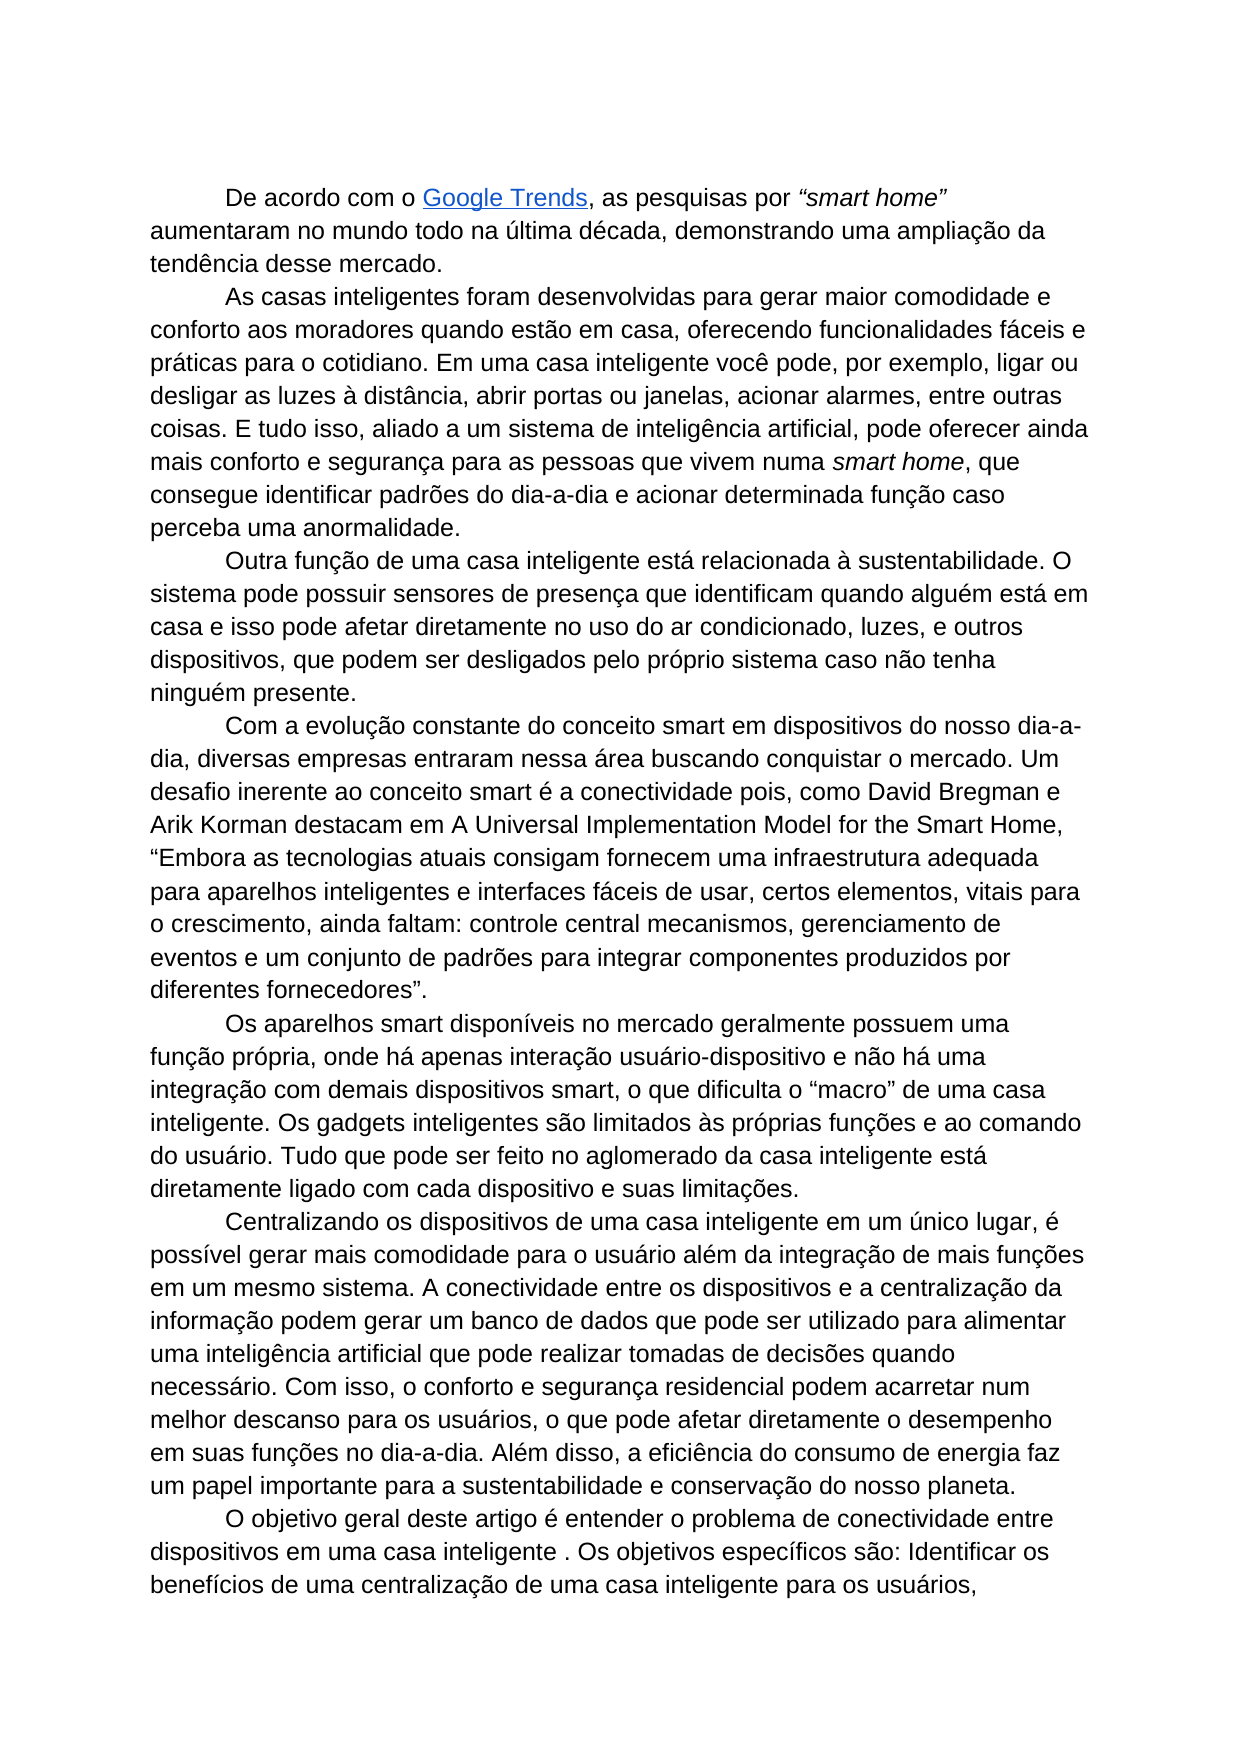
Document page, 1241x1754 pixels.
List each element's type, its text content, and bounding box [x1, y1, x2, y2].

text Com a evolução constante do conceito smart em dispositivos do nosso dia-a-dia, diversas empresas entraram nessa área buscando conquistar o mercado. Um desafio inerente ao conceito smart é a conectividade pois, como David Bregman e Arik Korman destacam em A Universal Implementation Model for the Smart Home, “Embora as tecnologias atuais consigam fornecem uma infraestrutura adequada para aparelhos inteligentes e interfaces fáceis de usar, certos elementos, vitais para o crescimento, ainda faltam: controle central mecanismos, gerenciamento de eventos e um conjunto de padrões para integrar componentes produzidos por diferentes fornecedores”. [150, 711, 1090, 1004]
text Centralizando os dispositivos de uma casa inteligente em um único lugar, é possível gerar mais comodidade para o usuário além da integração de mais funções em um mesmo sistema. A conectividade entre os dispositivos e a centralização da informação podem gerar um banco de dados que pode ser utilizado para alimentar uma inteligência artificial que pode realizar tomadas de decisões quando necessário. Com isso, o conforto e segurança residencial podem acarretar num melhor descanso para os usuários, o que pode afetar diretamente o desempenho em suas funções no dia-a-dia. Além disso, a eficiência do consumo de energia faz um papel importante para a sustentabilidade e conservação do nosso planeta. [150, 1207, 1090, 1499]
text As casas inteligentes foram desenvolvidas para gerar maior comodidade e conforto aos moradores quando estão em casa, oferecendo funcionalidades fáceis e práticas para o cotidiano. Em uma casa inteligente você pode, por exemplo, ligar ou desligar as luzes à distância, abrir portas ou janelas, acionar alarmes, entre outras coisas. E tudo isso, aliado a um sistema de inteligência artificial, pode oferecer ainda mais conforto e segurança para as pessoas que vivem numa smart home, que consegue identificar padrões do dia-a-dia e acionar determinada função caso perceba uma anormalidade. [150, 282, 1090, 542]
text Outra função de uma casa inteligente está relacionada à sustentabilidade. O sistema pode possuir sensores de presença que identificam quando alguém está em casa e isso pode afetar diretamente no uso do ar condicionado, luzes, e outros dispositivos, que podem ser desligados pelo próprio sistema caso não tenha ninguém presente. [150, 546, 1090, 707]
text De acordo com o Google Trends, as pesquisas por “smart home” aumentaram no mundo todo na última década, demonstrando uma ampliação da tendência desse mercado. [150, 183, 1090, 278]
text Os aparelhos smart disponíveis no mercado geralmente possuem uma função própria, onde há apenas interação usuário-dispositivo e não há uma integração com demais dispositivos smart, o que dificulta o “macro” de uma casa inteligente. Os gadgets inteligentes são limitados às próprias funções e ao comando do usuário. Tudo que pode ser feito no aglomerado da casa inteligente está diretamente ligado com cada dispositivo e suas limitações. [150, 1008, 1090, 1202]
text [150, 1504, 1090, 1599]
